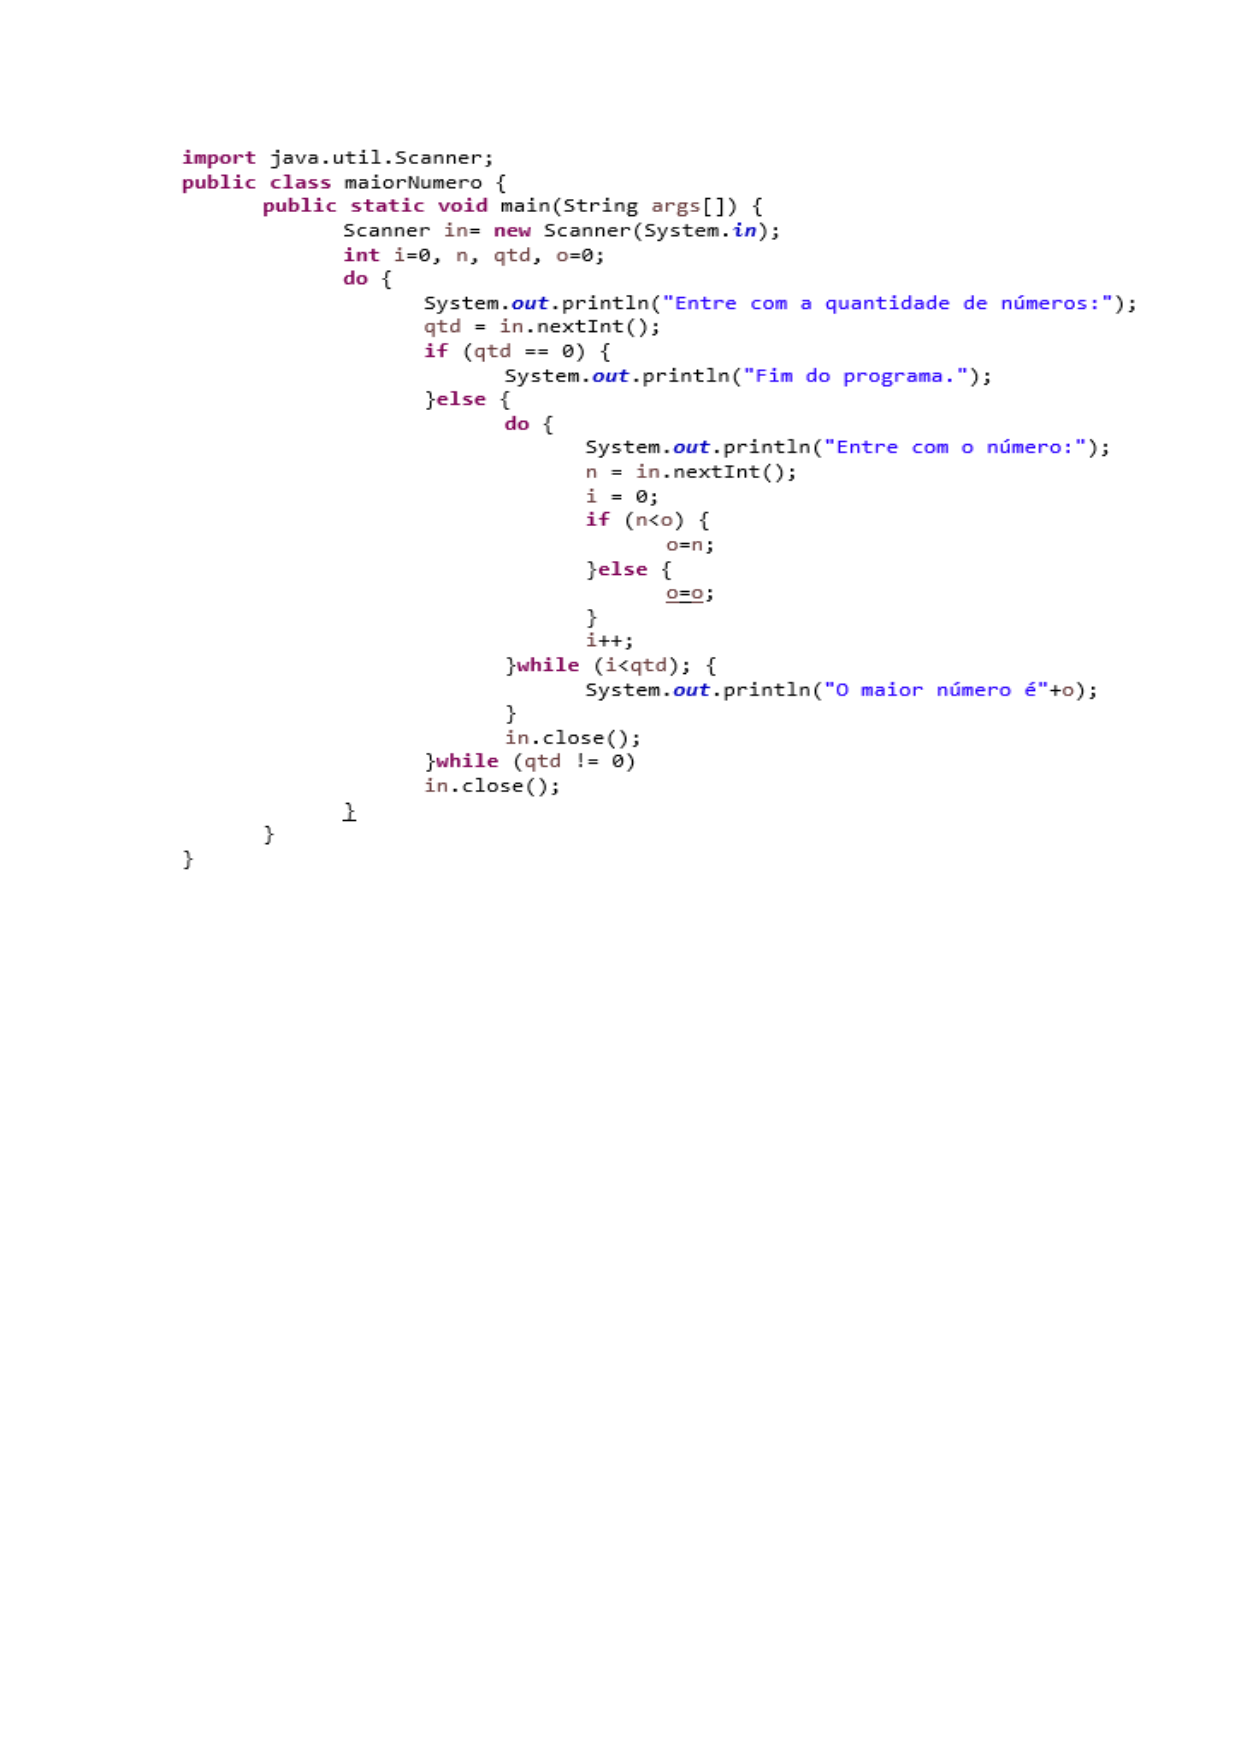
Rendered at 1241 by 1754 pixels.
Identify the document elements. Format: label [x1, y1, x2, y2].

picture [177, 147, 1140, 871]
